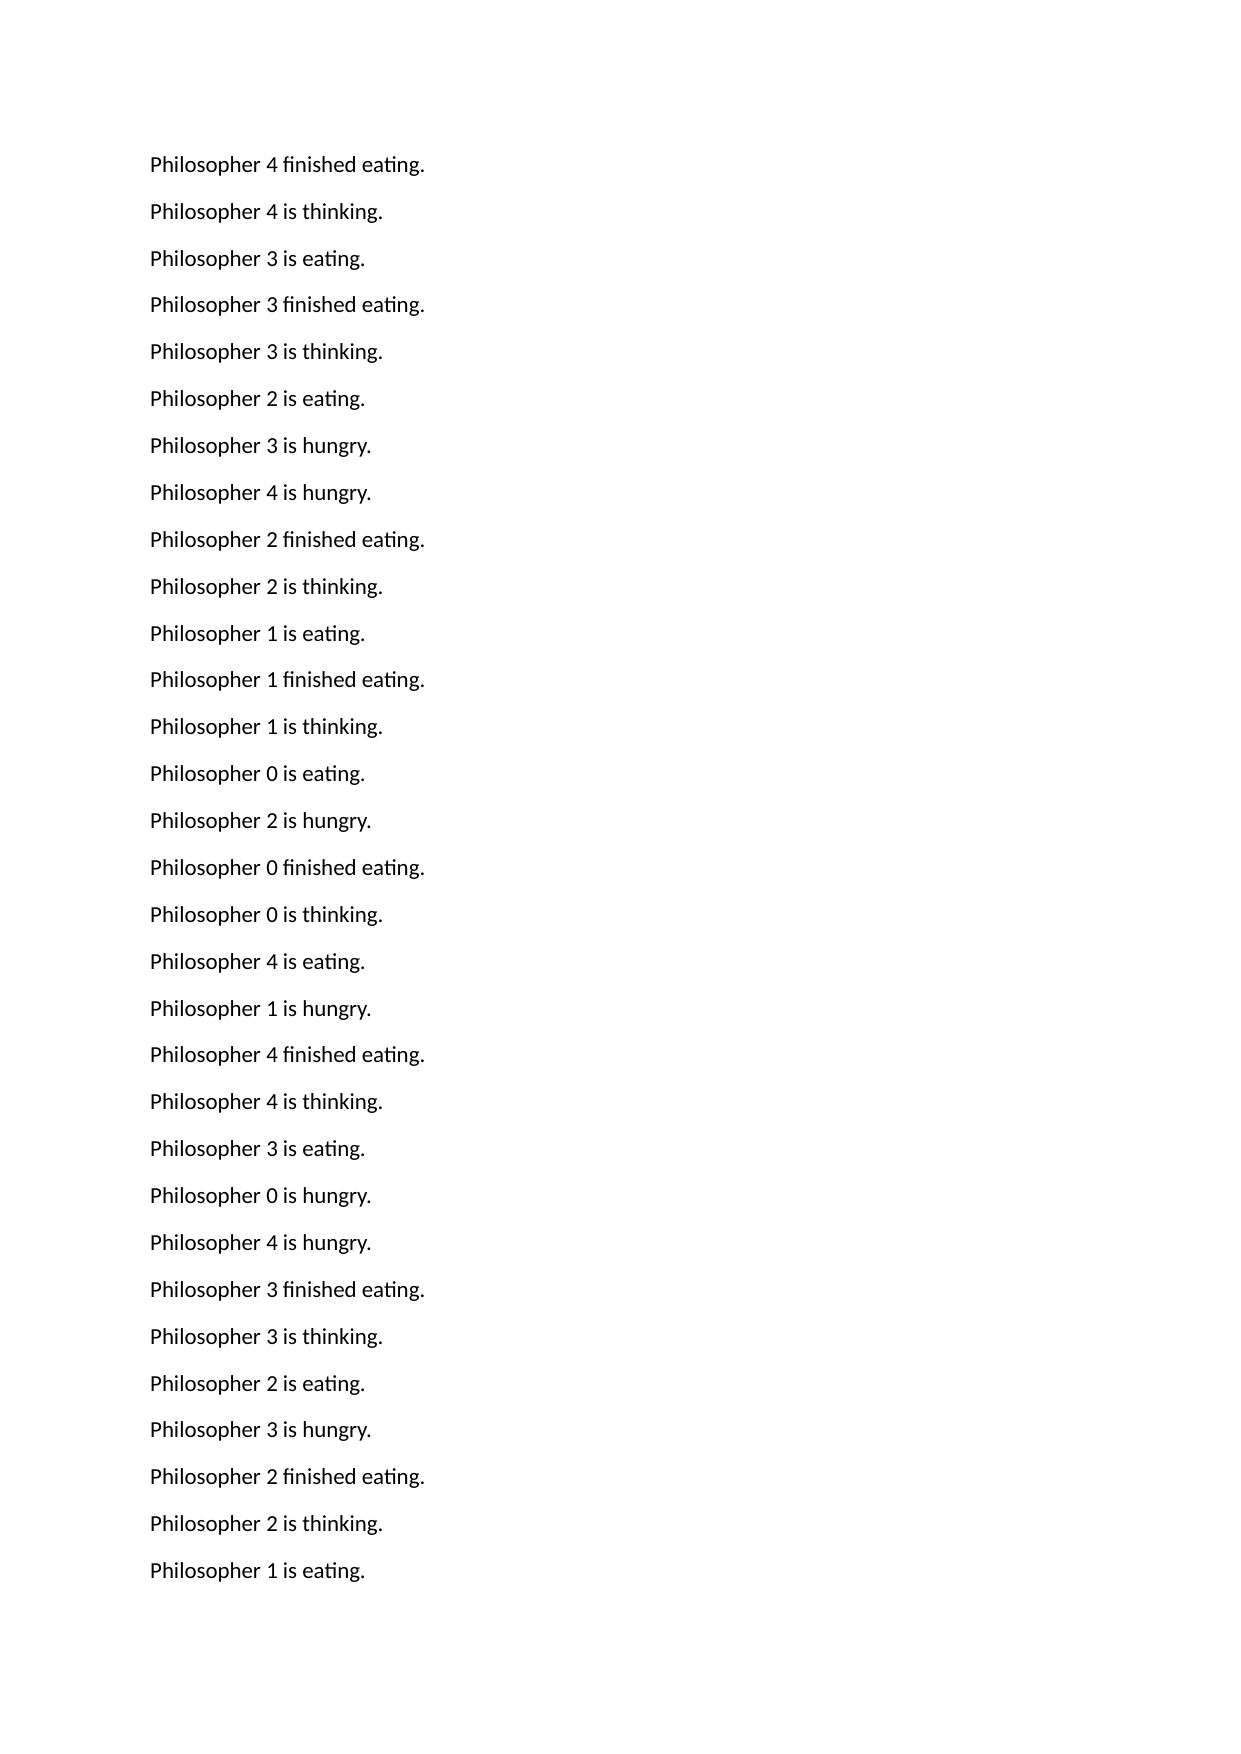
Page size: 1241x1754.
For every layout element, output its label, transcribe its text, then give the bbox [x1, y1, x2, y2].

text Philosopher 3 is thinking. [150, 337, 1090, 366]
text Philosopher 0 is thinking. [150, 900, 1090, 928]
text Philosopher 4 finished eating. [150, 150, 1090, 178]
text Philosopher 1 is eating. [150, 619, 1090, 647]
text Philosopher 4 is thinking. [150, 197, 1090, 225]
text Philosopher 4 finished eating. [150, 1041, 1090, 1069]
text Philosopher 0 is hungry. [150, 1181, 1090, 1209]
text Philosopher 1 is hungry. [150, 994, 1090, 1022]
text Philosopher 0 is eating. [150, 759, 1090, 787]
text Philosopher 0 finished eating. [150, 853, 1090, 881]
text Philosopher 3 is eating. [150, 244, 1090, 272]
text Philosopher 4 is thinking. [150, 1087, 1090, 1116]
text Philosopher 2 is thinking. [150, 572, 1090, 600]
text Philosopher 2 finished eating. [150, 1462, 1090, 1491]
text Philosopher 1 is thinking. [150, 712, 1090, 741]
text Philosopher 2 is eating. [150, 1369, 1090, 1397]
text Philosopher 2 is hungry. [150, 806, 1090, 834]
text Philosopher 1 finished eating. [150, 666, 1090, 694]
text Philosopher 2 is eating. [150, 384, 1090, 412]
text Philosopher 3 is thinking. [150, 1322, 1090, 1350]
text Philosopher 2 is thinking. [150, 1509, 1090, 1537]
text Philosopher 3 finished eating. [150, 1275, 1090, 1303]
text Philosopher 3 finished eating. [150, 291, 1090, 319]
text Philosopher 3 is eating. [150, 1134, 1090, 1162]
text Philosopher 2 finished eating. [150, 525, 1090, 553]
text Philosopher 3 is hungry. [150, 1416, 1090, 1444]
text Philosopher 3 is hungry. [150, 431, 1090, 459]
text Philosopher 4 is hungry. [150, 1228, 1090, 1256]
text Philosopher 4 is eating. [150, 947, 1090, 975]
text Philosopher 1 is eating. [150, 1556, 1090, 1584]
text Philosopher 4 is hungry. [150, 478, 1090, 506]
